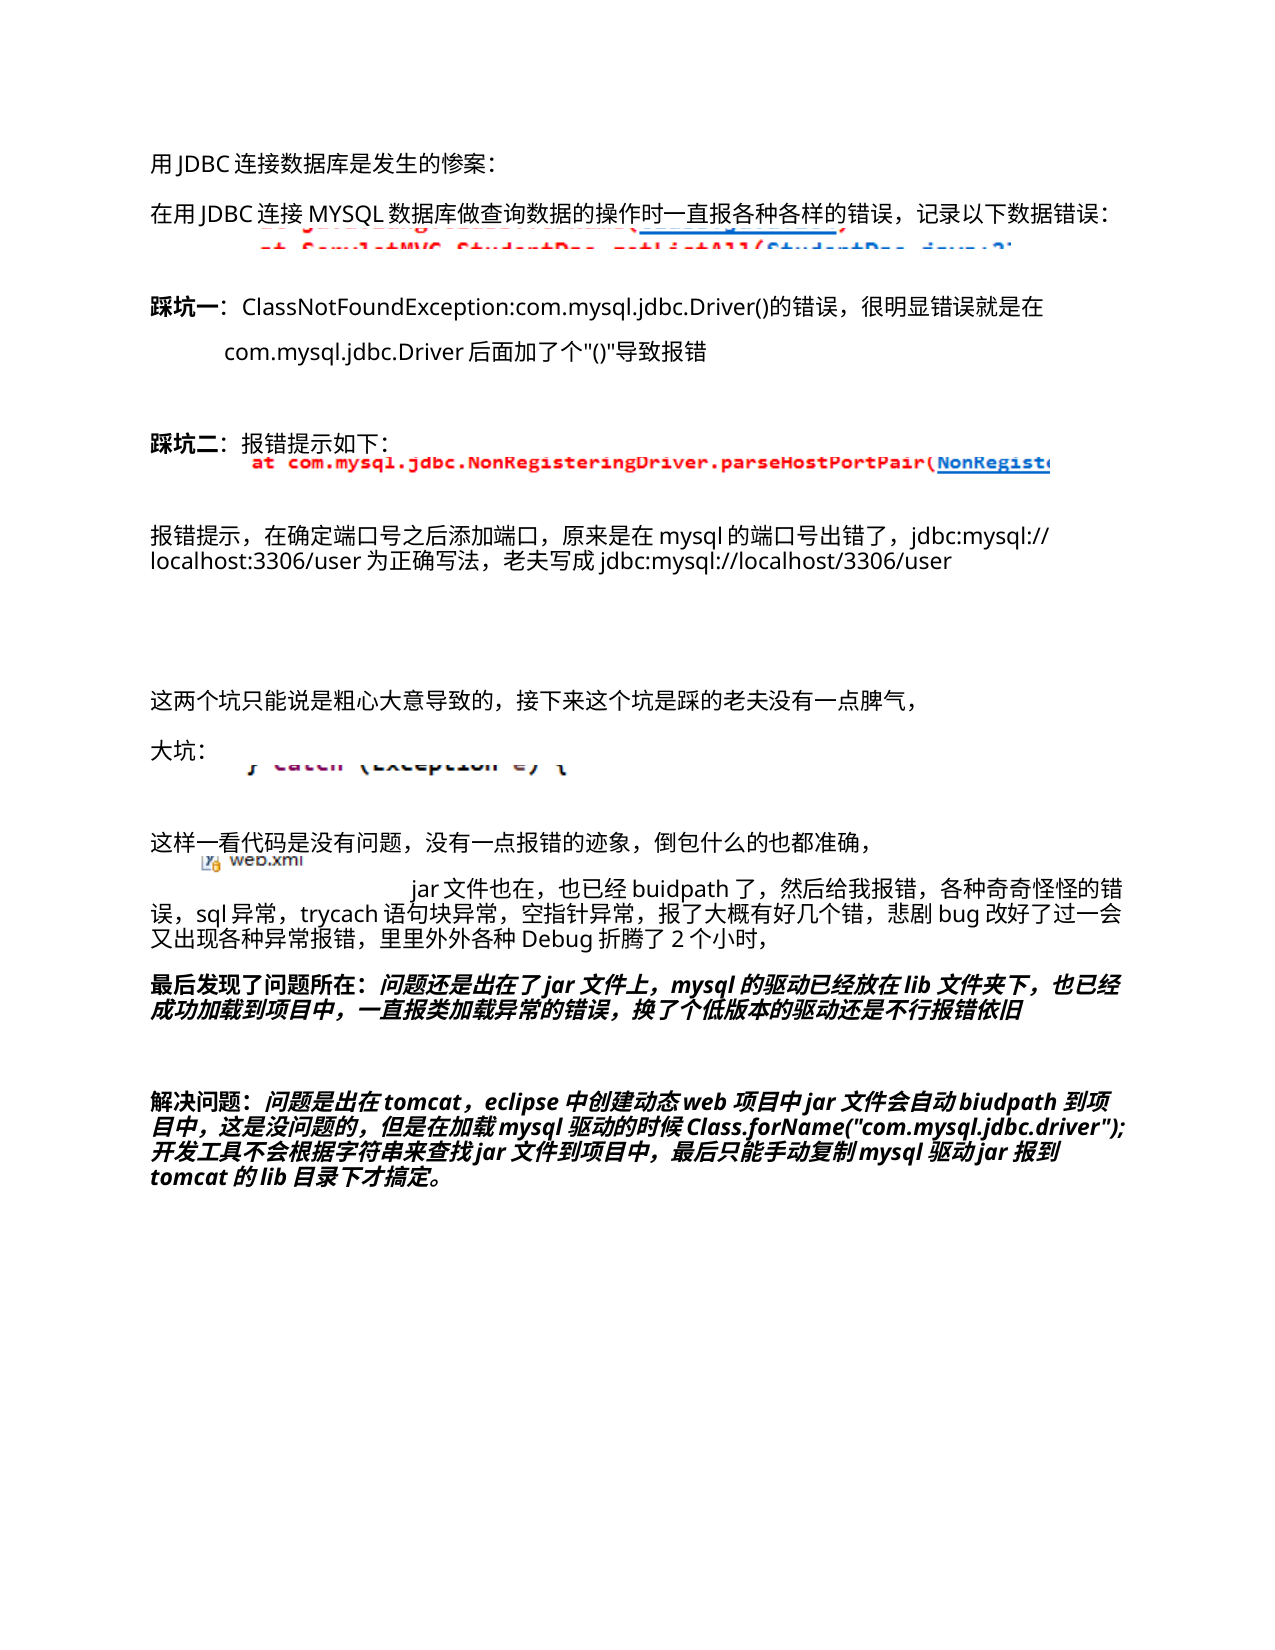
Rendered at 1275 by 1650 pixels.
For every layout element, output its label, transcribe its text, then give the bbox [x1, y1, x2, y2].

text 报错提示，在确定端口号之后添加端口，原来是在mysql的端口号出错了，jdbc:mysql://localhost:3306/user为正确写法，老夫写成jdbc:mysql://localhost/3306/user [150, 524, 1125, 574]
text jar文件也在，也已经buidpath了，然后给我报错，各种奇奇怪怪的错误，sql异常，trycach语句块异常，空指针异常，报了大概有好几个错，悲剧bug改好了过一会又出现各种异常报错，里里外外各种Debug折腾了2个小时， [150, 877, 1125, 952]
text 这样一看代码是没有问题，没有一点报错的迹象，倒包什么的也都准确， [150, 832, 1125, 857]
text 大坑： [150, 736, 1125, 765]
text 用JDBC连接数据库是发生的惨案： [150, 150, 1125, 179]
text 在用JDBC连接MYSQL数据库做查询数据的操作时一直报各种各样的错误，记录以下数据错误： [150, 199, 1125, 228]
text 最后发现了问题所在：问题还是出在了jar文件上，mysql的驱动已经放在lib文件夹下，也已经成功加载到项目中，一直报类加载异常的错误，换了个低版本的驱动还是不行报错依旧 [150, 973, 1125, 1023]
text com.mysql.jdbc.Driver后面加了个"()"导致报错 [150, 341, 1125, 366]
text 这两个坑只能说是粗心大意导致的，接下来这个坑是踩的老夫没有一点脾气， [150, 687, 1125, 715]
text 解决问题：问题是出在tomcat，eclipse中创建动态web项目中jar文件会自动biudpath到项目中，这是没问题的，但是在加载mysql驱动的时候Class.forName("com.mysql.jdbc.driver");开发工具不会根据字符串来查找jar文件到项目中，最后只能手动复制mysql驱动jar报到tomcat的lib目录下才搞定。 [150, 1090, 1125, 1190]
text 踩坑二：报错提示如下： [150, 432, 1125, 457]
text 踩坑一：ClassNotFoundException:com.mysql.jdbc.Driver()的错误，很明显错误就是在 [150, 295, 1125, 320]
